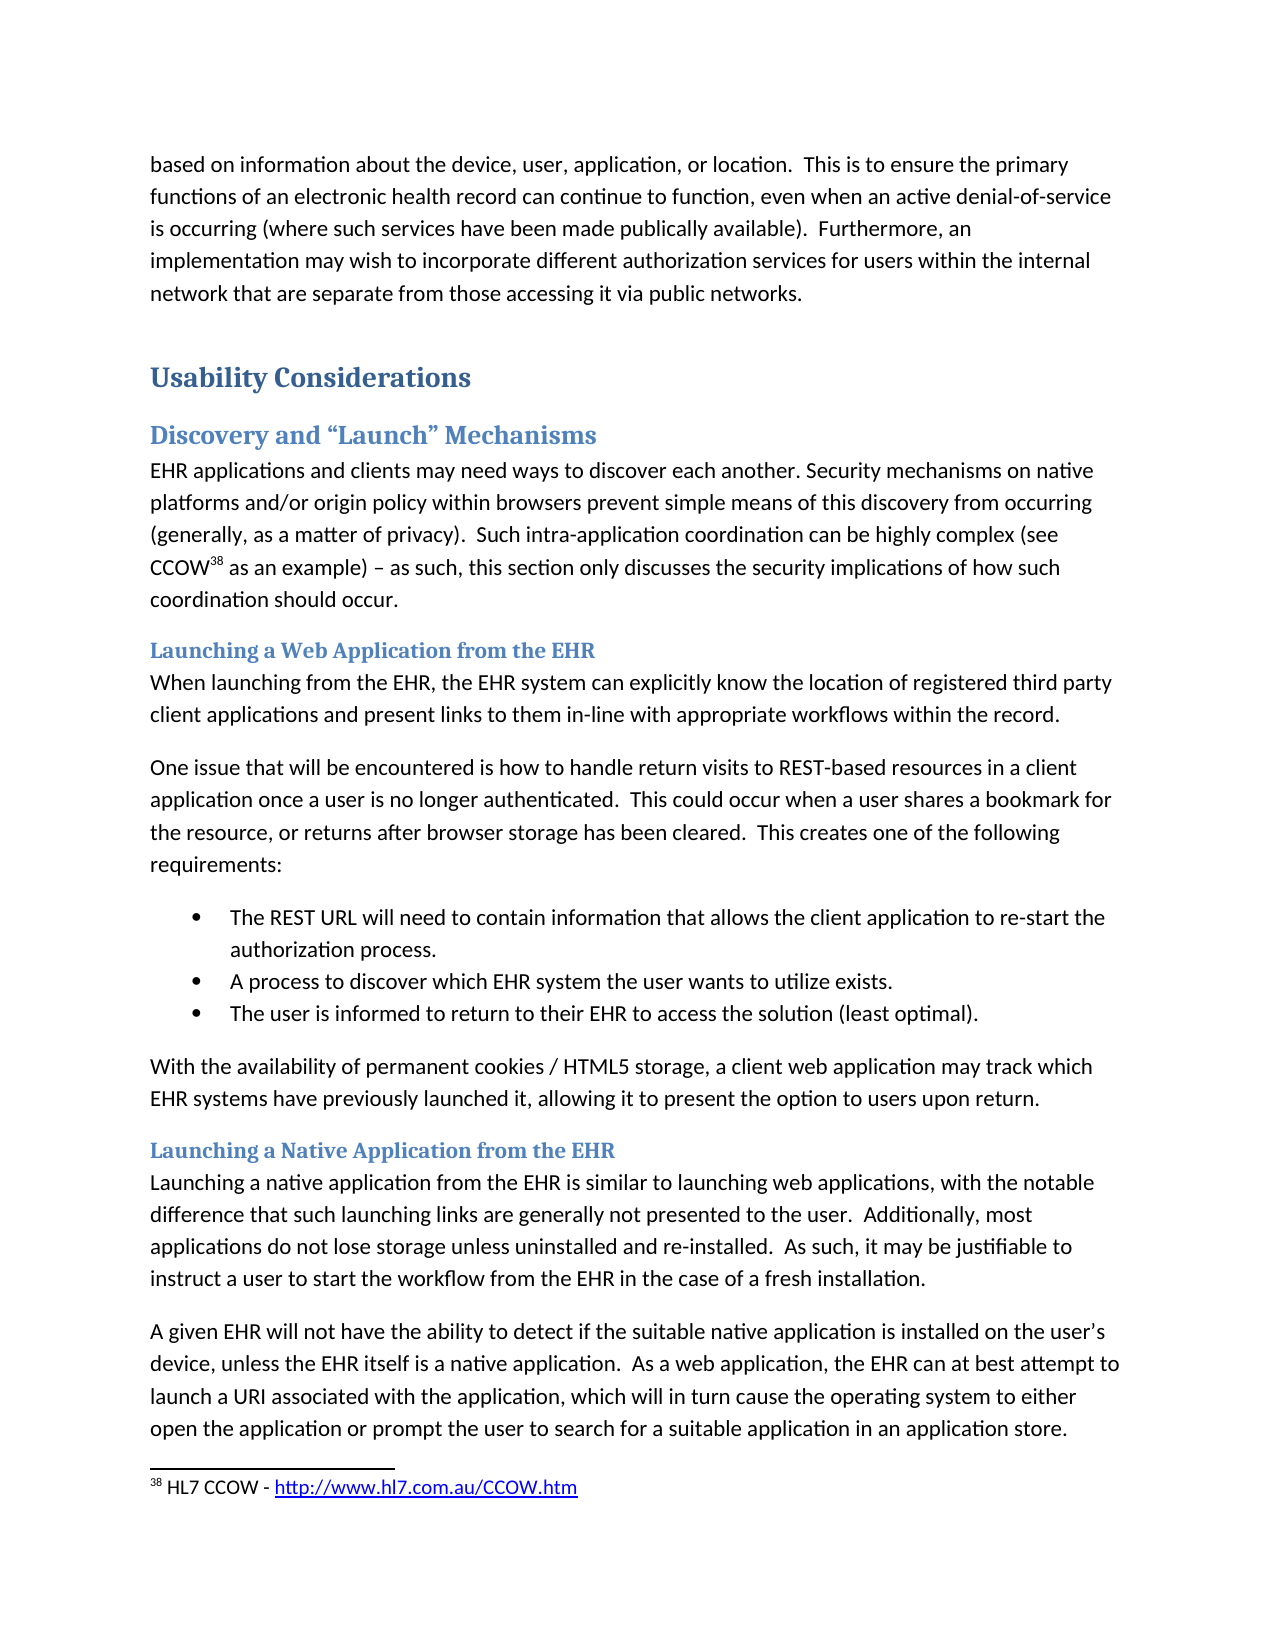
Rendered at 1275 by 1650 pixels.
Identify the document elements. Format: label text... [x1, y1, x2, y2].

subtitle Launching a Web Application from the EHR [150, 638, 1125, 664]
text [150, 150, 1125, 307]
list A process to discover which EHR system the user wants to utilize exists. [192, 967, 1125, 995]
list The user is informed to return to their EHR to access the solution (least optimal). [192, 999, 1125, 1027]
text When launching from the EHR, the EHR system can explicitly know the location of registered third party client applications and present links to them in-line with appropriate workflows within the record. [150, 668, 1125, 728]
list The REST URL will need to contain information that allows the client application to re-start the authorization process. [192, 903, 1125, 963]
text Launching a native application from the EHR is similar to launching web applications, with the notable difference that such launching links are generally not presented to the user. Additionally, most applications do not lose storage unless uninstalled and re-installed. As such, it may be justifiable to instruct a user to start the workflow from the EHR in the case of a fresh installation. [150, 1168, 1125, 1292]
subtitle Usability Considerations [150, 361, 1125, 394]
subtitle Discovery and “Launch” Mechanisms [150, 420, 1125, 451]
text One issue that will be encountered is how to handle return visits to REST-based resources in a client application once a user is no longer authenticated. This could occur when a user shares a bookmark for the resource, or returns after browser storage has been cleared. This creates one of the following requirements: [150, 753, 1125, 878]
text A given EHR will not have the ability to detect if the suitable native application is installed on the user’s device, unless the EHR itself is a native application. As a web application, the EHR can at best attempt to launch a URI associated with the application, which will in turn cause the operating system to either open the application or prompt the user to search for a suitable application in an application store. [150, 1317, 1125, 1442]
text EHR applications and clients may need ways to discover each another. Security mechanisms on native platforms and/or origin policy within browsers prevent simple means of this discovery from occurring (generally, as a matter of privacy). Such intra-application coordination can be highly complex (see CCOW as an example) – as such, this section only discusses the security implications of how such coordination should occur. [150, 456, 1125, 613]
text With the availability of permanent cookies / HTML5 storage, a client web application may track which EHR systems have previously launched it, allowing it to present the option to users upon return. [150, 1052, 1125, 1113]
subtitle Launching a Native Application from the EHR [150, 1138, 1125, 1164]
